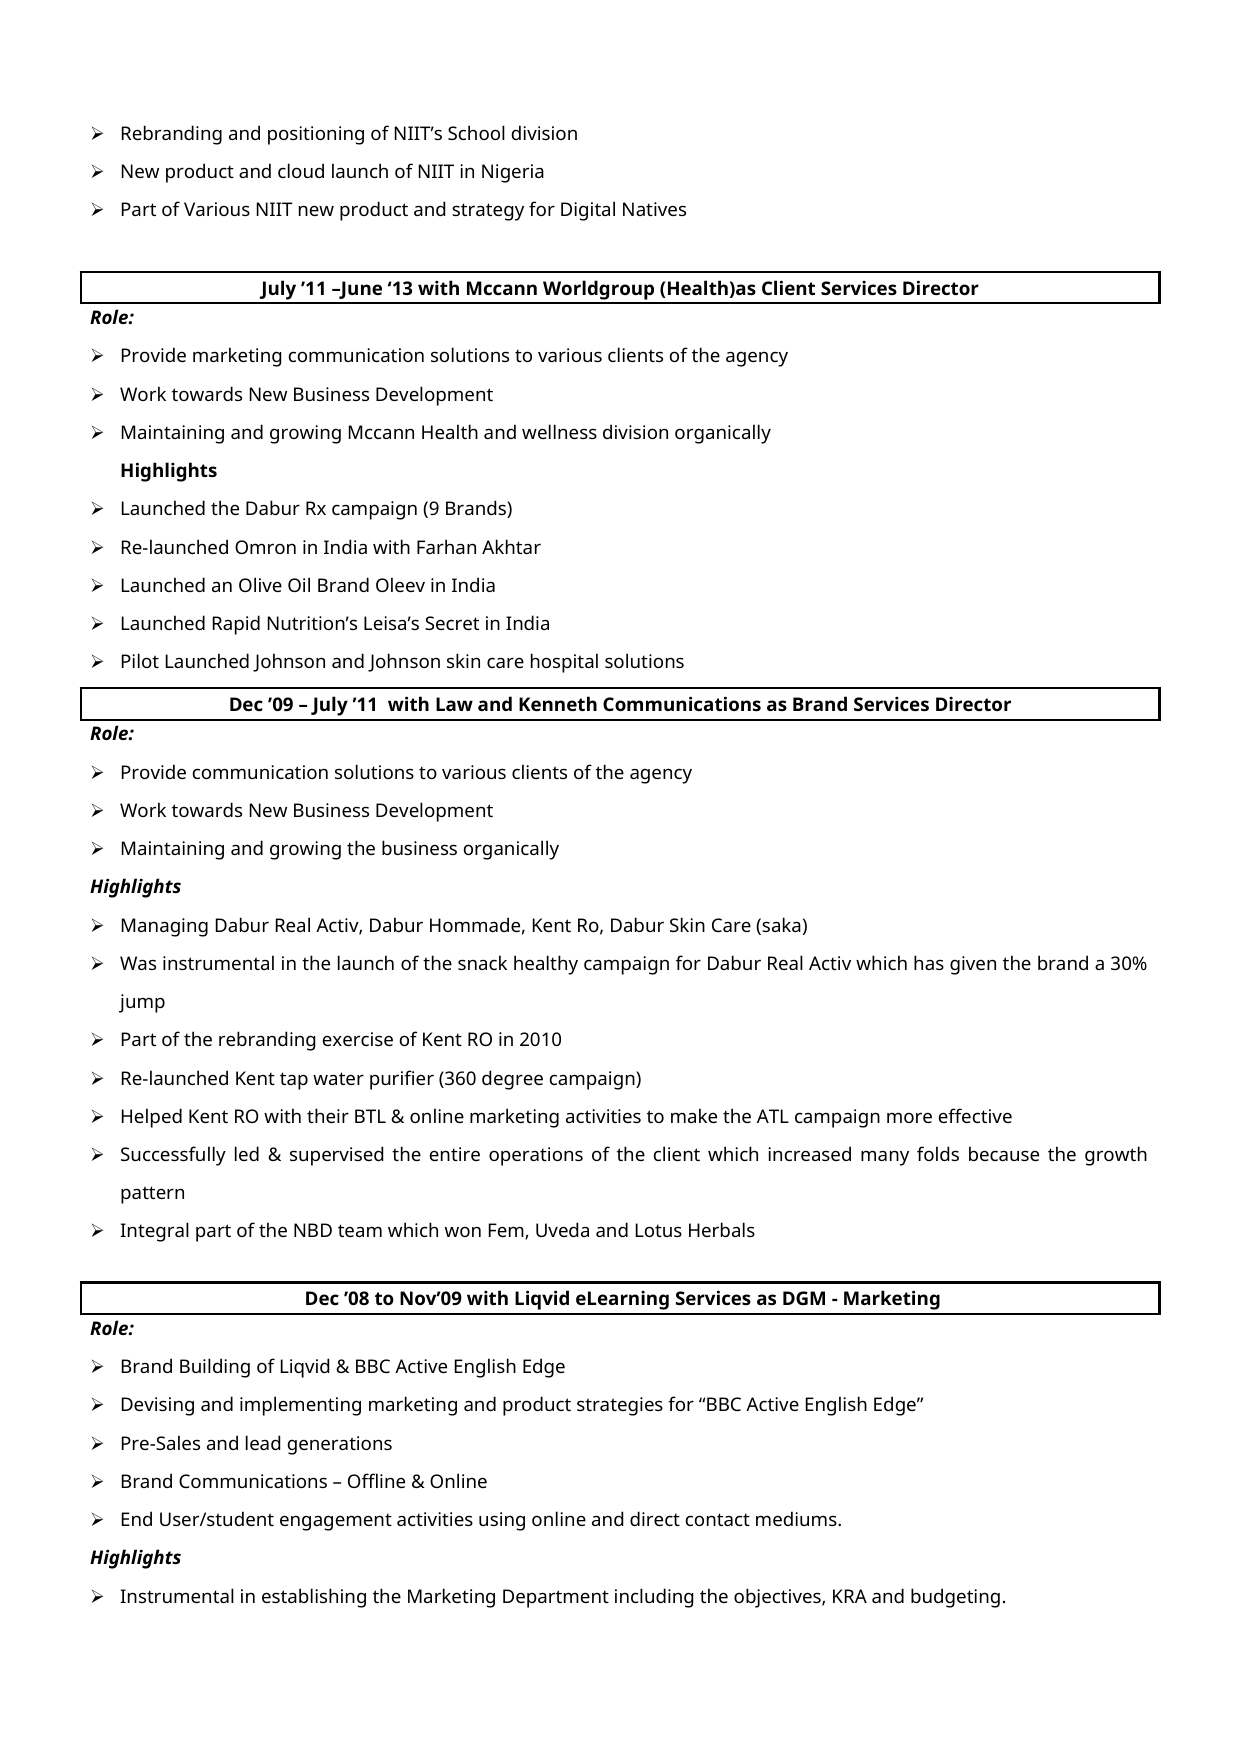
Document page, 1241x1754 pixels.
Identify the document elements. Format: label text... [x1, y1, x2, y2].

text Dec ’09 – July ’11 with Law and Kenneth Communications as Brand Services Director [82, 689, 1158, 719]
list Re-launched Kent tap water purifier (360 degree campaign) [90, 1065, 1150, 1090]
list End User/student engagement activities using online and direct contact mediums. [90, 1506, 1150, 1532]
text Highlights [120, 457, 1150, 483]
text Highlights [90, 1545, 1150, 1570]
text Highlights [90, 874, 1150, 899]
list Pilot Launched Johnson and Johnson skin care hospital solutions [90, 649, 1150, 674]
list Launched the Dabur Rx campaign (9 Brands) [90, 496, 1150, 521]
text July ’11 –June ‘13 with Mccann Worldgroup (Health)as Client Services Director [82, 273, 1158, 302]
text Role: [90, 1315, 1150, 1341]
list Launched Rapid Nutrition’s Leisa’s Secret in India [90, 610, 1150, 636]
list Helped Kent RO with their BTL & online marketing activities to make the ATL campaign more effective [90, 1103, 1150, 1128]
list New product and cloud launch of NIIT in Nigeria [90, 158, 1150, 184]
list Part of Various NIIT new product and strategy for Digital Natives [90, 196, 1150, 222]
list Rebranding and positioning of NIIT’s School division [90, 120, 1150, 146]
list Re-launched Omron in India with Farhan Akhtar [90, 534, 1150, 559]
list Work towards New Business Development [90, 381, 1150, 407]
list Maintaining and growing Mccann Health and wellness division organically [90, 419, 1150, 445]
list Provide marketing communication solutions to various clients of the agency [90, 343, 1150, 368]
text Role: [90, 304, 1150, 330]
list Brand Building of Liqvid & BBC Active English Edge [90, 1353, 1150, 1379]
text Dec ’08 to Nov’09 with Liqvid eLearning Services as DGM - Marketing [82, 1284, 1158, 1313]
list Pre-Sales and lead generations [90, 1430, 1150, 1456]
list Provide communication solutions to various clients of the agency [90, 759, 1150, 784]
text Role: [90, 721, 1150, 746]
list Managing Dabur Real Activ, Dabur Hommade, Kent Ro, Dabur Skin Care (saka) [90, 912, 1150, 937]
list Launched an Olive Oil Brand Oleev in India [90, 572, 1150, 598]
list Work towards New Business Development [90, 797, 1150, 823]
list Successfully led & supervised the entire operations of the client which increased many folds because the growth pattern [90, 1141, 1150, 1205]
list Maintaining and growing the business organically [90, 835, 1150, 861]
list Brand Communications – Offline & Online [90, 1468, 1150, 1494]
list Devising and implementing marketing and product strategies for “BBC Active English Edge” [90, 1392, 1150, 1417]
list Part of the rebranding exercise of Kent RO in 2010 [90, 1027, 1150, 1052]
list Was instrumental in the launch of the snack healthy campaign for Dabur Real Activ which has given the brand a 30% jump [90, 950, 1150, 1014]
list Integral part of the NBD team which won Fem, Uveda and Lotus Herbals [90, 1218, 1150, 1243]
list Instrumental in establishing the Marketing Department including the objectives, KRA and budgeting. [90, 1583, 1150, 1608]
